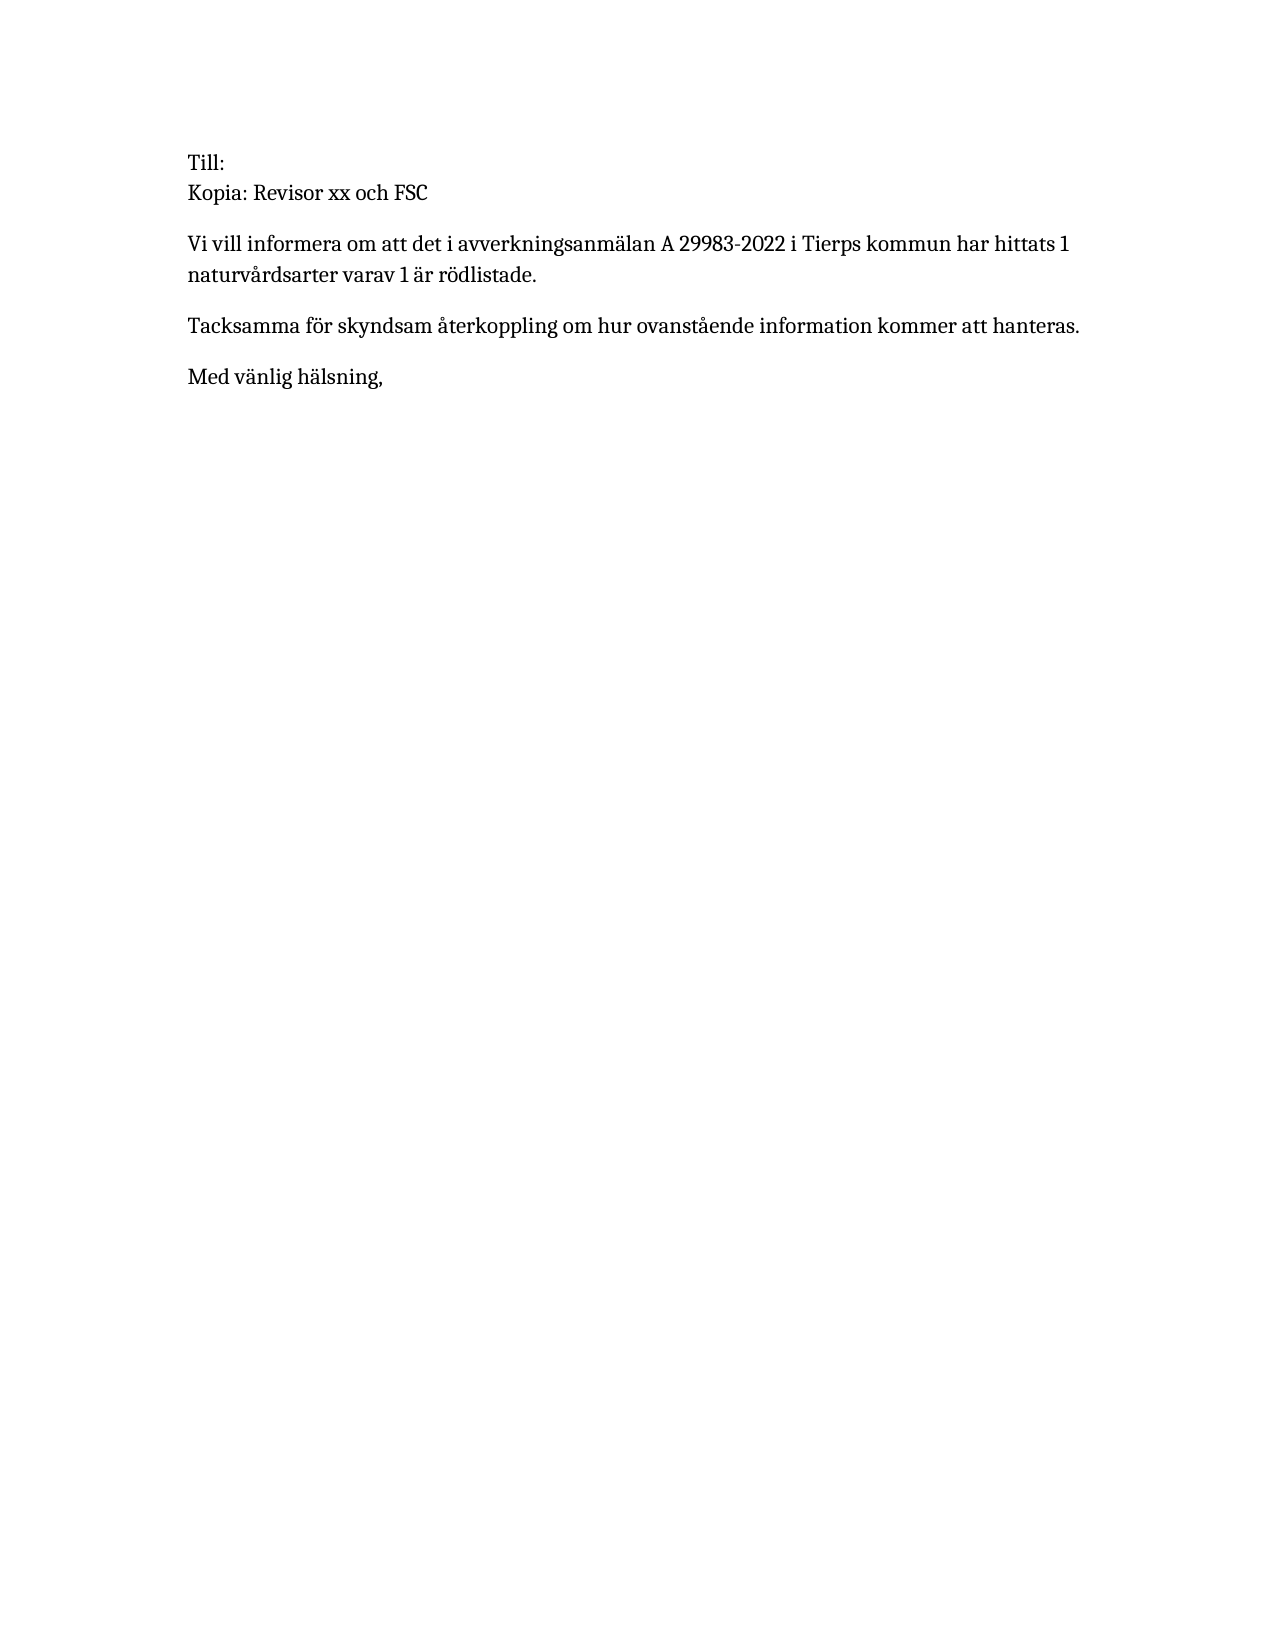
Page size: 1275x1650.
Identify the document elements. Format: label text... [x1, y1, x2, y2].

text Vi vill informera om att det i avverkningsanmälan A 29983-2022 i Tierps kommun har hittats 1 naturvårdsarter varav 1 är rödlistade. [187, 231, 1087, 288]
text Tacksamma för skyndsam återkoppling om hur ovanstående information kommer att hanteras. [187, 312, 1087, 339]
text Till: Kopia: Revisor xx och FSC [187, 150, 1087, 207]
text Med vänlig hälsning, [187, 363, 1087, 420]
